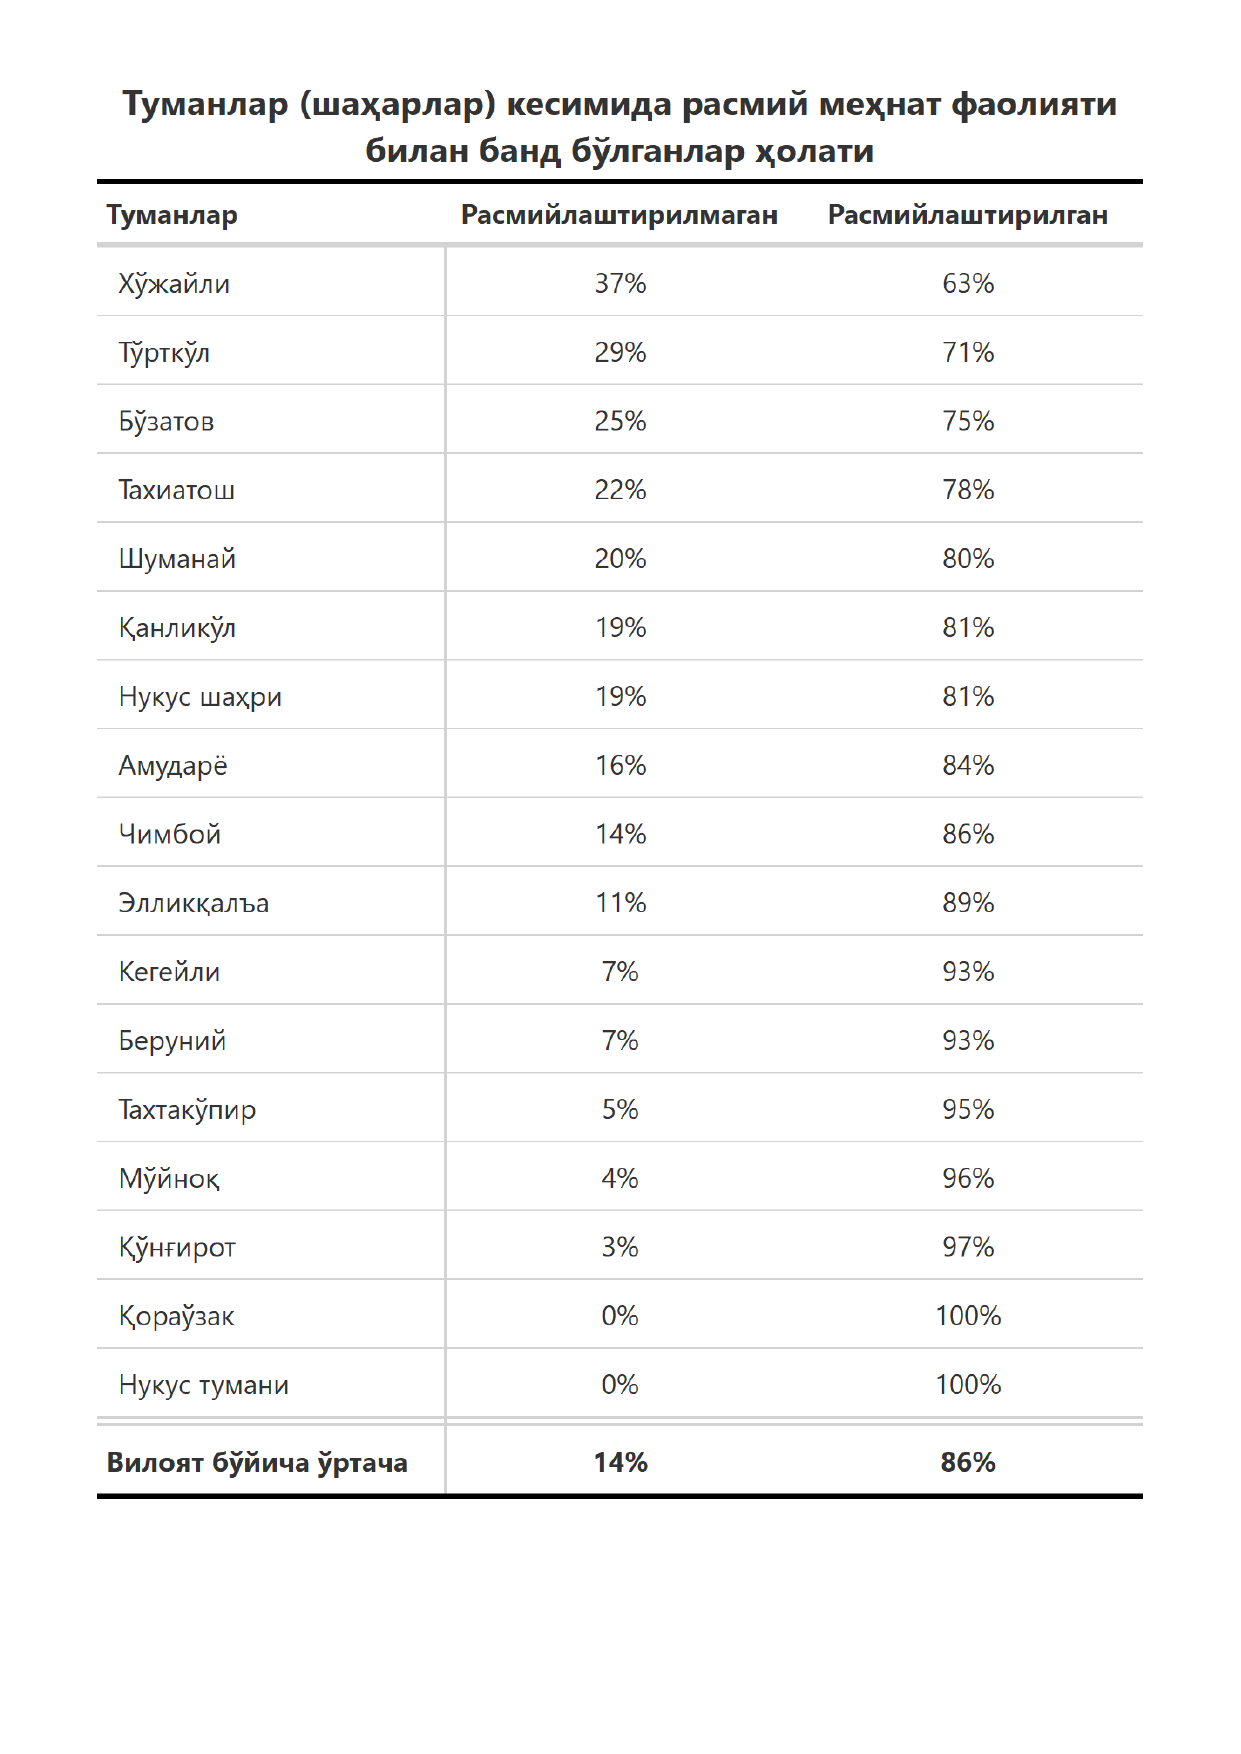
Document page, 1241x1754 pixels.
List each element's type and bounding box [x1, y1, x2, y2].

picture [88, 59, 1151, 1507]
